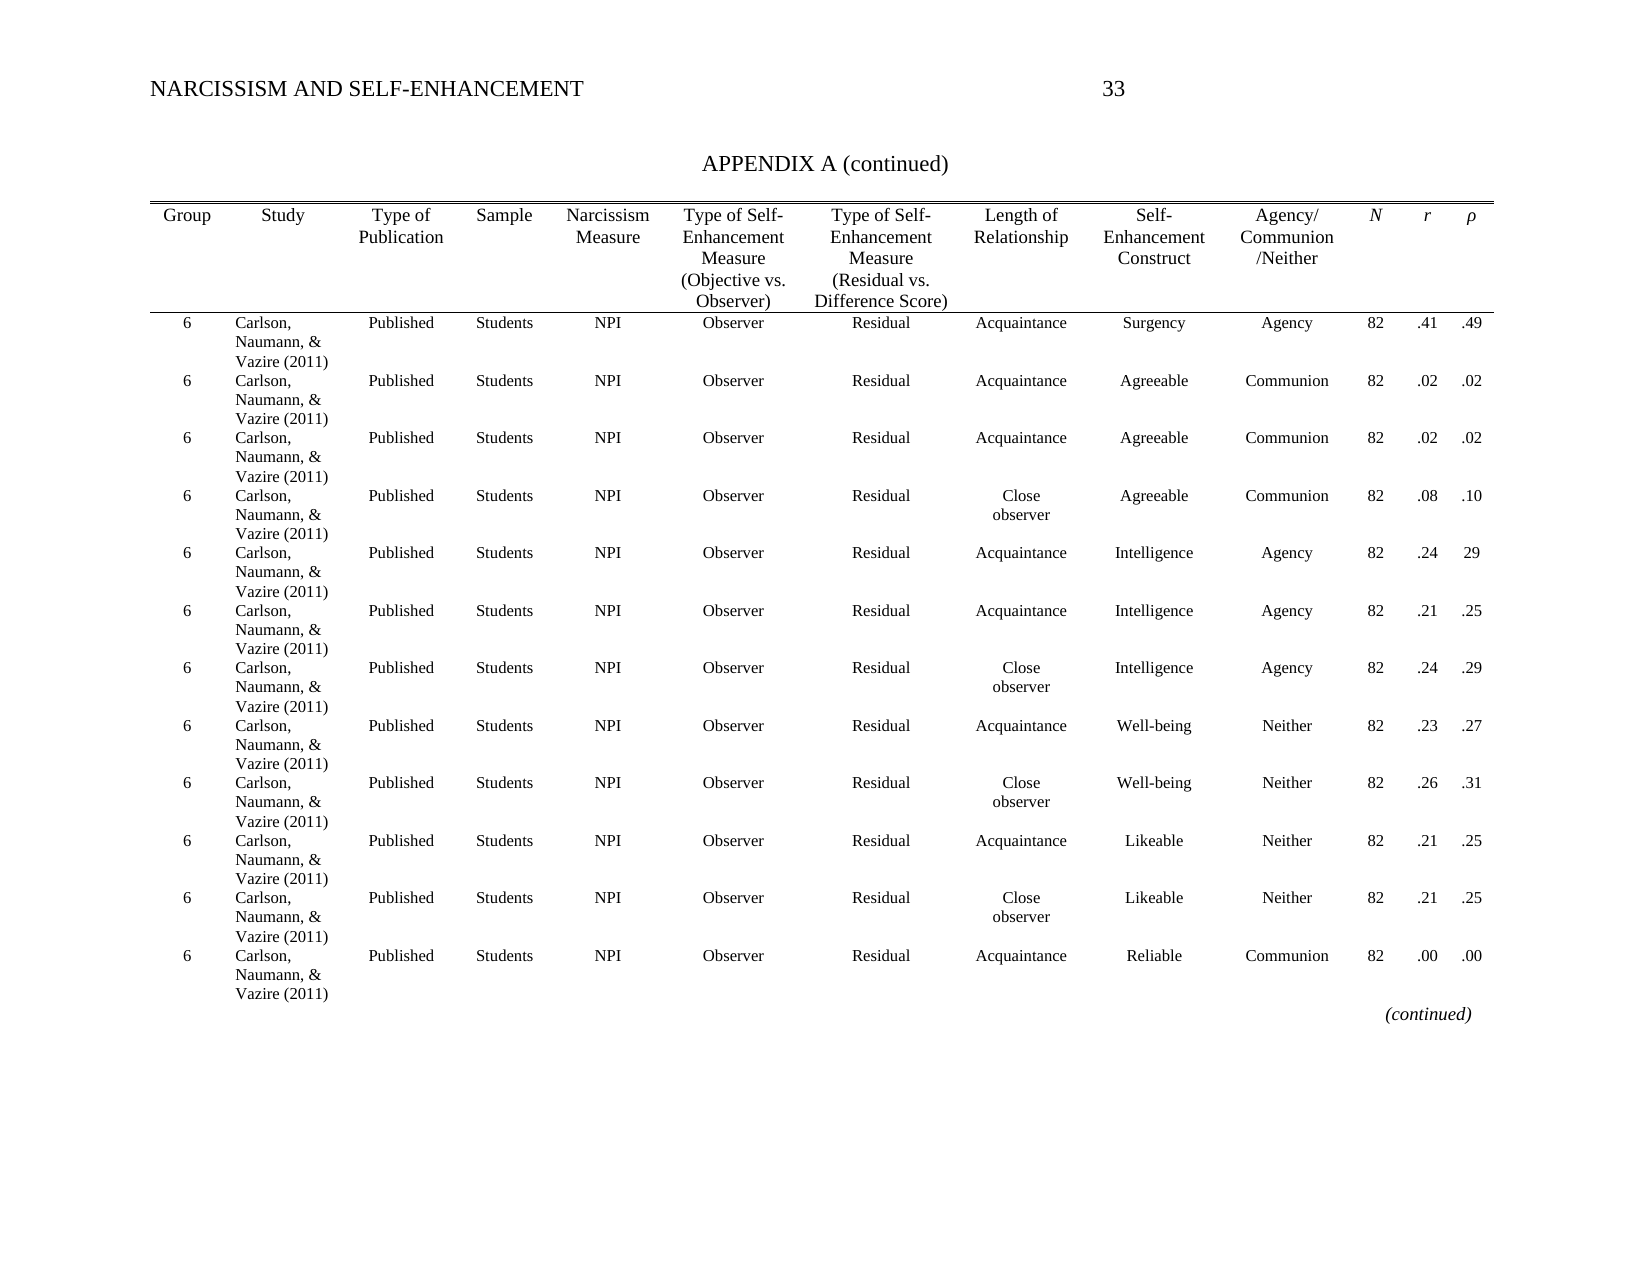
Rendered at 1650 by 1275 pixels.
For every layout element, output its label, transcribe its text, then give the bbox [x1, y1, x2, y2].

table_cell Observer [667, 371, 800, 428]
table_cell .26 [1405, 773, 1449, 831]
table_cell Communion [1228, 428, 1346, 486]
table_cell Students [460, 658, 549, 716]
table_cell Close observer [962, 658, 1080, 716]
table_cell 6 [150, 371, 224, 428]
table_cell Published [342, 716, 460, 773]
table_cell Well-being [1080, 773, 1228, 831]
table_cell Carlson, Naumann, & Vazire (2011) [224, 543, 342, 601]
table_cell Students [460, 831, 549, 888]
table_cell .25 [1449, 888, 1494, 946]
table_cell 6 [150, 773, 224, 831]
table_cell 6 [150, 313, 224, 371]
table_cell 6 [150, 946, 224, 1003]
table_cell Published [342, 486, 460, 543]
table_cell Residual [800, 313, 962, 371]
table_header N [1346, 204, 1405, 312]
table_cell Observer [667, 428, 800, 486]
table_cell 82 [1346, 486, 1405, 543]
table_cell .02 [1449, 428, 1494, 486]
table_cell 82 [1346, 716, 1405, 773]
table_cell Published [342, 831, 460, 888]
table_cell Agency [1228, 658, 1346, 716]
table_cell Observer [667, 543, 800, 601]
table_cell Acquaintance [962, 313, 1080, 371]
table_header Type of Self-Enhancement Measure (Residual vs. Difference Score) [800, 204, 962, 312]
table_cell NPI [549, 831, 667, 888]
table_cell 82 [1346, 313, 1405, 371]
table_cell 82 [1346, 946, 1405, 1003]
table_cell Agreeable [1080, 428, 1228, 486]
table_cell Carlson, Naumann, & Vazire (2011) [224, 313, 342, 371]
table_cell NPI [549, 428, 667, 486]
table_cell .21 [1405, 601, 1449, 658]
table_cell .29 [1449, 658, 1494, 716]
table_cell .10 [1449, 486, 1494, 543]
table_header Narcissism Measure [549, 204, 667, 312]
text (continued) [1342, 1003, 1500, 1024]
table_cell 6 [150, 601, 224, 658]
table_cell 82 [1346, 601, 1405, 658]
table_cell Acquaintance [962, 831, 1080, 888]
table_cell .02 [1405, 428, 1449, 486]
table_cell Observer [667, 888, 800, 946]
table_cell Observer [667, 313, 800, 371]
table_cell Agreeable [1080, 486, 1228, 543]
table_cell Residual [800, 946, 962, 1003]
table_cell Published [342, 543, 460, 601]
table_cell .00 [1405, 946, 1449, 1003]
table_cell Residual [800, 543, 962, 601]
table_cell Communion [1228, 946, 1346, 1003]
table_cell Communion [1228, 486, 1346, 543]
table_cell Observer [667, 831, 800, 888]
table_header Type of Self-Enhancement Measure (Objective vs. Observer) [667, 204, 800, 312]
table_cell Carlson, Naumann, & Vazire (2011) [224, 946, 342, 1003]
table_cell Acquaintance [962, 371, 1080, 428]
table_cell 82 [1346, 428, 1405, 486]
table_cell Residual [800, 486, 962, 543]
table_cell .31 [1449, 773, 1494, 831]
table_cell Published [342, 371, 460, 428]
table_cell Carlson, Naumann, & Vazire (2011) [224, 601, 342, 658]
table_header Sample [460, 204, 549, 312]
table_cell Intelligence [1080, 658, 1228, 716]
table_cell Residual [800, 773, 962, 831]
table_cell Agency [1228, 543, 1346, 601]
table_cell Well-being [1080, 716, 1228, 773]
table_cell Students [460, 888, 549, 946]
table_cell Agreeable [1080, 371, 1228, 428]
table_cell Students [460, 543, 549, 601]
table_cell Published [342, 601, 460, 658]
table_cell NPI [549, 946, 667, 1003]
table_cell .02 [1449, 371, 1494, 428]
table_cell Residual [800, 716, 962, 773]
table_cell Carlson, Naumann, & Vazire (2011) [224, 888, 342, 946]
table_header Type of Publication [342, 204, 460, 312]
table_header r [1405, 204, 1449, 312]
table_cell 6 [150, 428, 224, 486]
table_cell Published [342, 658, 460, 716]
table_cell Neither [1228, 716, 1346, 773]
table_cell Acquaintance [962, 946, 1080, 1003]
table_header Study [224, 204, 342, 312]
table_header Length of Relationship [962, 204, 1080, 312]
table_cell Published [342, 773, 460, 831]
text APPENDIX A (continued) [150, 150, 1500, 176]
table_cell 82 [1346, 658, 1405, 716]
table_cell Residual [800, 371, 962, 428]
table_cell Published [342, 428, 460, 486]
table_cell .25 [1449, 601, 1494, 658]
table_cell Observer [667, 601, 800, 658]
table_cell .21 [1405, 888, 1449, 946]
table_cell Students [460, 371, 549, 428]
table_cell Observer [667, 658, 800, 716]
table_cell Acquaintance [962, 716, 1080, 773]
table_cell Acquaintance [962, 428, 1080, 486]
table_cell Carlson, Naumann, & Vazire (2011) [224, 486, 342, 543]
table_cell 6 [150, 831, 224, 888]
table_cell .02 [1405, 371, 1449, 428]
table_cell NPI [549, 313, 667, 371]
table_cell Acquaintance [962, 601, 1080, 658]
table_cell Carlson, Naumann, & Vazire (2011) [224, 831, 342, 888]
table_cell Intelligence [1080, 601, 1228, 658]
table_cell Neither [1228, 773, 1346, 831]
table_cell Carlson, Naumann, & Vazire (2011) [224, 428, 342, 486]
table_cell Neither [1228, 831, 1346, 888]
table_cell .00 [1449, 946, 1494, 1003]
table_cell Students [460, 313, 549, 371]
table_cell Likeable [1080, 831, 1228, 888]
table_cell Neither [1228, 888, 1346, 946]
table_cell Likeable [1080, 888, 1228, 946]
table_header ρ [1449, 204, 1494, 312]
table_cell 6 [150, 888, 224, 946]
table_cell Residual [800, 831, 962, 888]
table_cell 6 [150, 486, 224, 543]
table_cell .27 [1449, 716, 1494, 773]
table_cell 82 [1346, 543, 1405, 601]
table_cell .08 [1405, 486, 1449, 543]
table_cell Published [342, 313, 460, 371]
table_cell NPI [549, 716, 667, 773]
table_cell Students [460, 486, 549, 543]
table_cell .23 [1405, 716, 1449, 773]
table_cell 82 [1346, 831, 1405, 888]
table_cell NPI [549, 773, 667, 831]
table_cell Intelligence [1080, 543, 1228, 601]
table_cell .24 [1405, 658, 1449, 716]
table_cell Students [460, 601, 549, 658]
table_cell Residual [800, 428, 962, 486]
table_cell 6 [150, 658, 224, 716]
table_cell .25 [1449, 831, 1494, 888]
table_cell Communion [1228, 371, 1346, 428]
table_cell Students [460, 773, 549, 831]
table_cell NPI [549, 371, 667, 428]
table_cell Residual [800, 601, 962, 658]
table_cell Acquaintance [962, 543, 1080, 601]
table_cell Observer [667, 946, 800, 1003]
table_header Group [150, 204, 224, 312]
table_cell NPI [549, 658, 667, 716]
table_cell Surgency [1080, 313, 1228, 371]
table_cell 29 [1449, 543, 1494, 601]
table_cell Agency [1228, 313, 1346, 371]
table_cell .41 [1405, 313, 1449, 371]
table_cell 6 [150, 543, 224, 601]
table_cell Reliable [1080, 946, 1228, 1003]
table_cell Carlson, Naumann, & Vazire (2011) [224, 716, 342, 773]
table_cell Observer [667, 486, 800, 543]
table_cell Published [342, 888, 460, 946]
table_cell Carlson, Naumann, & Vazire (2011) [224, 658, 342, 716]
table_cell Published [342, 946, 460, 1003]
table_cell 6 [150, 716, 224, 773]
table_cell Residual [800, 888, 962, 946]
table_cell Students [460, 428, 549, 486]
table_cell NPI [549, 486, 667, 543]
table_cell Students [460, 946, 549, 1003]
table_cell Residual [800, 658, 962, 716]
table_cell Close observer [962, 773, 1080, 831]
table_cell NPI [549, 601, 667, 658]
table_header Self-Enhancement Construct [1080, 204, 1228, 312]
table_cell Close observer [962, 486, 1080, 543]
table_cell Students [460, 716, 549, 773]
table_cell 82 [1346, 773, 1405, 831]
table_cell .21 [1405, 831, 1449, 888]
table_cell NPI [549, 543, 667, 601]
table_cell NPI [549, 888, 667, 946]
table_header Agency/ Communion/Neither [1228, 204, 1346, 312]
table_cell 82 [1346, 371, 1405, 428]
table_cell Agency [1228, 601, 1346, 658]
table_cell Observer [667, 716, 800, 773]
table_cell Carlson, Naumann, & Vazire (2011) [224, 371, 342, 428]
table_cell .24 [1405, 543, 1449, 601]
table_cell Close observer [962, 888, 1080, 946]
table_cell Observer [667, 773, 800, 831]
table_cell 82 [1346, 888, 1405, 946]
table_cell Carlson, Naumann, & Vazire (2011) [224, 773, 342, 831]
table_cell .49 [1449, 313, 1494, 371]
